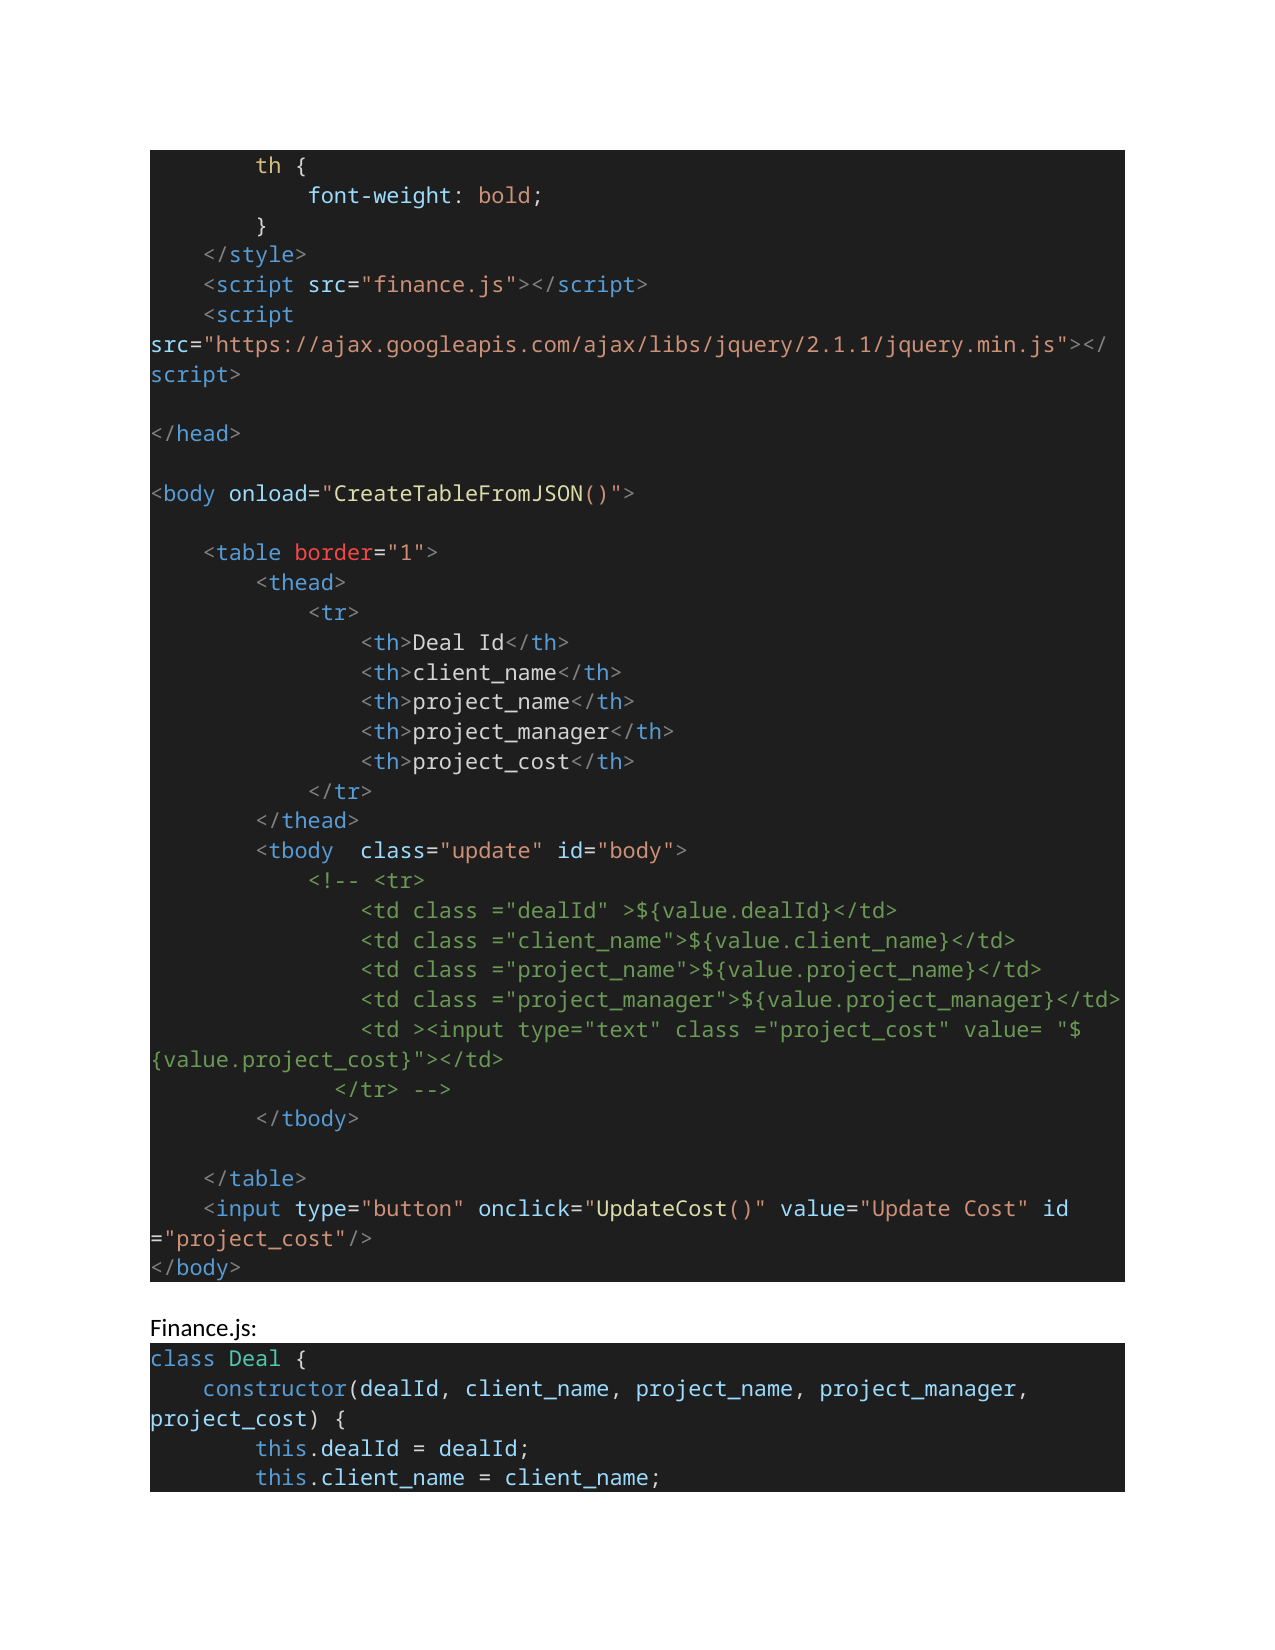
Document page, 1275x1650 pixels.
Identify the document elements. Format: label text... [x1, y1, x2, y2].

text </body> [150, 1252, 1125, 1282]
text <th>client_name</th> [150, 656, 1125, 686]
text <script src="https://ajax.googleapis.com/ajax/libs/jquery/2.1.1/jquery.min.js"></script> [150, 299, 1125, 388]
text class Deal { [150, 1343, 1125, 1373]
text </style> [150, 239, 1125, 269]
text <td class ="project_name">${value.project_name}</td> [150, 954, 1125, 984]
text <table border="1"> [150, 537, 1125, 567]
text </table> [150, 1163, 1125, 1193]
text <input type="button" onclick="UpdateCost()" value="Update Cost" id ="project_cost"/> [150, 1193, 1125, 1252]
text } [150, 209, 1125, 239]
text font-weight: bold; [150, 180, 1125, 209]
text <th>project_name</th> [150, 686, 1125, 716]
text Finance.js: [150, 1313, 1125, 1343]
text <script src="finance.js"></script> [150, 269, 1125, 299]
text th { [150, 150, 1125, 180]
text <th>project_manager</th> [150, 716, 1125, 746]
text <td ><input type="text" class ="project_cost" value= "${value.project_cost}"></td> [150, 1014, 1125, 1073]
text </tr> [150, 776, 1125, 805]
text <tr> [150, 597, 1125, 627]
text <th>Deal Id</th> [150, 627, 1125, 656]
text <!-- <tr> [150, 865, 1125, 895]
text <body onload="CreateTableFromJSON()"> [150, 478, 1125, 507]
text this.client_name = client_name; [150, 1462, 1125, 1492]
text <th>project_cost</th> [150, 746, 1125, 776]
text <td class ="project_manager">${value.project_manager}</td> [150, 984, 1125, 1014]
text </tr> --> [150, 1073, 1125, 1103]
text </thead> [150, 805, 1125, 835]
text <tbody class="update" id="body"> [150, 835, 1125, 865]
text <td class ="client_name">${value.client_name}</td> [150, 924, 1125, 954]
text <thead> [150, 567, 1125, 597]
text <td class ="dealId" >${value.dealId}</td> [150, 895, 1125, 924]
text </head> [150, 418, 1125, 448]
text constructor(dealId, client_name, project_name, project_manager, project_cost) { [150, 1373, 1125, 1432]
text </tbody> [150, 1103, 1125, 1133]
text this.dealId = dealId; [150, 1432, 1125, 1462]
